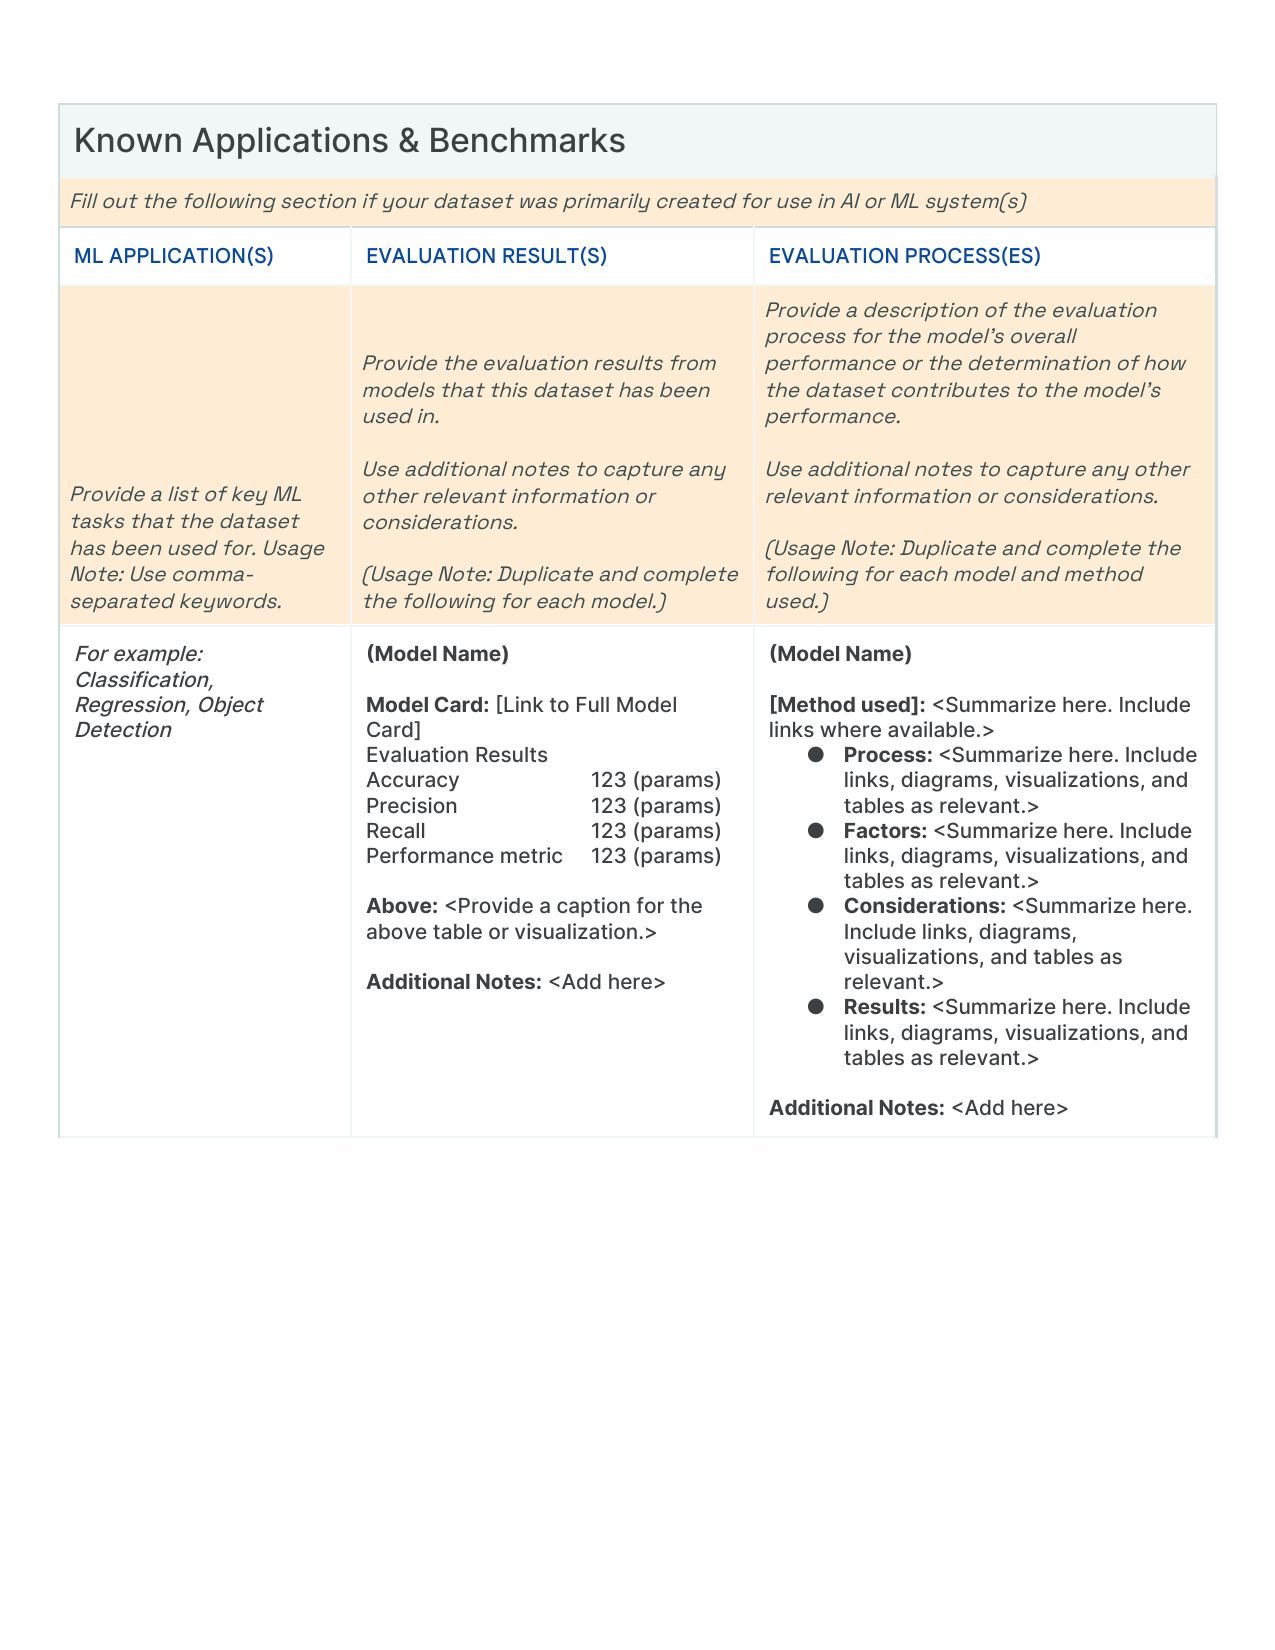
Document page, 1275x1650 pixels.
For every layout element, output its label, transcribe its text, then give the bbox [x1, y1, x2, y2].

table_cell EVALUATION PROCESS(ES) [755, 228, 1215, 284]
table_cell For example: Classification, Regression, Object Detection [60, 627, 350, 1136]
table_cell Provide a description of the evaluation process for the model's overall performance or the determination of how the dataset contributes to the model's performance. Use additional notes to capture any other relevant information or considerations. (Usage Note: Duplicate and complete the following for each model and method used.) [755, 286, 1215, 624]
table_cell (Model Name) [Method used]: <Summarize here. Include links where available.> Process: <Summarize here. Include links, diagrams, visualizations, and tables as relevant.> Factors: <Summarize here. Include links, diagrams, visualizations, and tables as relevant.> Considerations: <Summarize here. Include links, diagrams, visualizations, and tables as relevant.> Results: <Summarize here. Include links, diagrams, visualizations, and tables as relevant.> Additional Notes: <Add here> [755, 627, 1215, 1136]
table_cell Fill out the following section if your dataset was primarily created for use in AI or ML system(s) [60, 178, 1215, 226]
table_cell Provide a list of key ML tasks that the dataset has been used for. Usage Note: Use comma-separated keywords. [60, 286, 350, 624]
table_cell Provide the evaluation results from models that this dataset has been used in. Use additional notes to capture any other relevant information or considerations. (Usage Note: Duplicate and complete the following for each model.) [352, 286, 753, 624]
table_cell (Model Name) Model Card: [Link to Full Model Card] Evaluation Results Accuracy 123 (params) Precision 123 (params) Recall 123 (params) Performance metric 123 (params) Above: <Provide a caption for the above table or visualization.> Additional Notes: <Add here> [352, 627, 753, 1136]
table_cell ML APPLICATION(S) [60, 228, 350, 284]
table_cell EVALUATION RESULT(S) [352, 228, 753, 284]
table_header Known Applications & Benchmarks [60, 105, 1216, 175]
